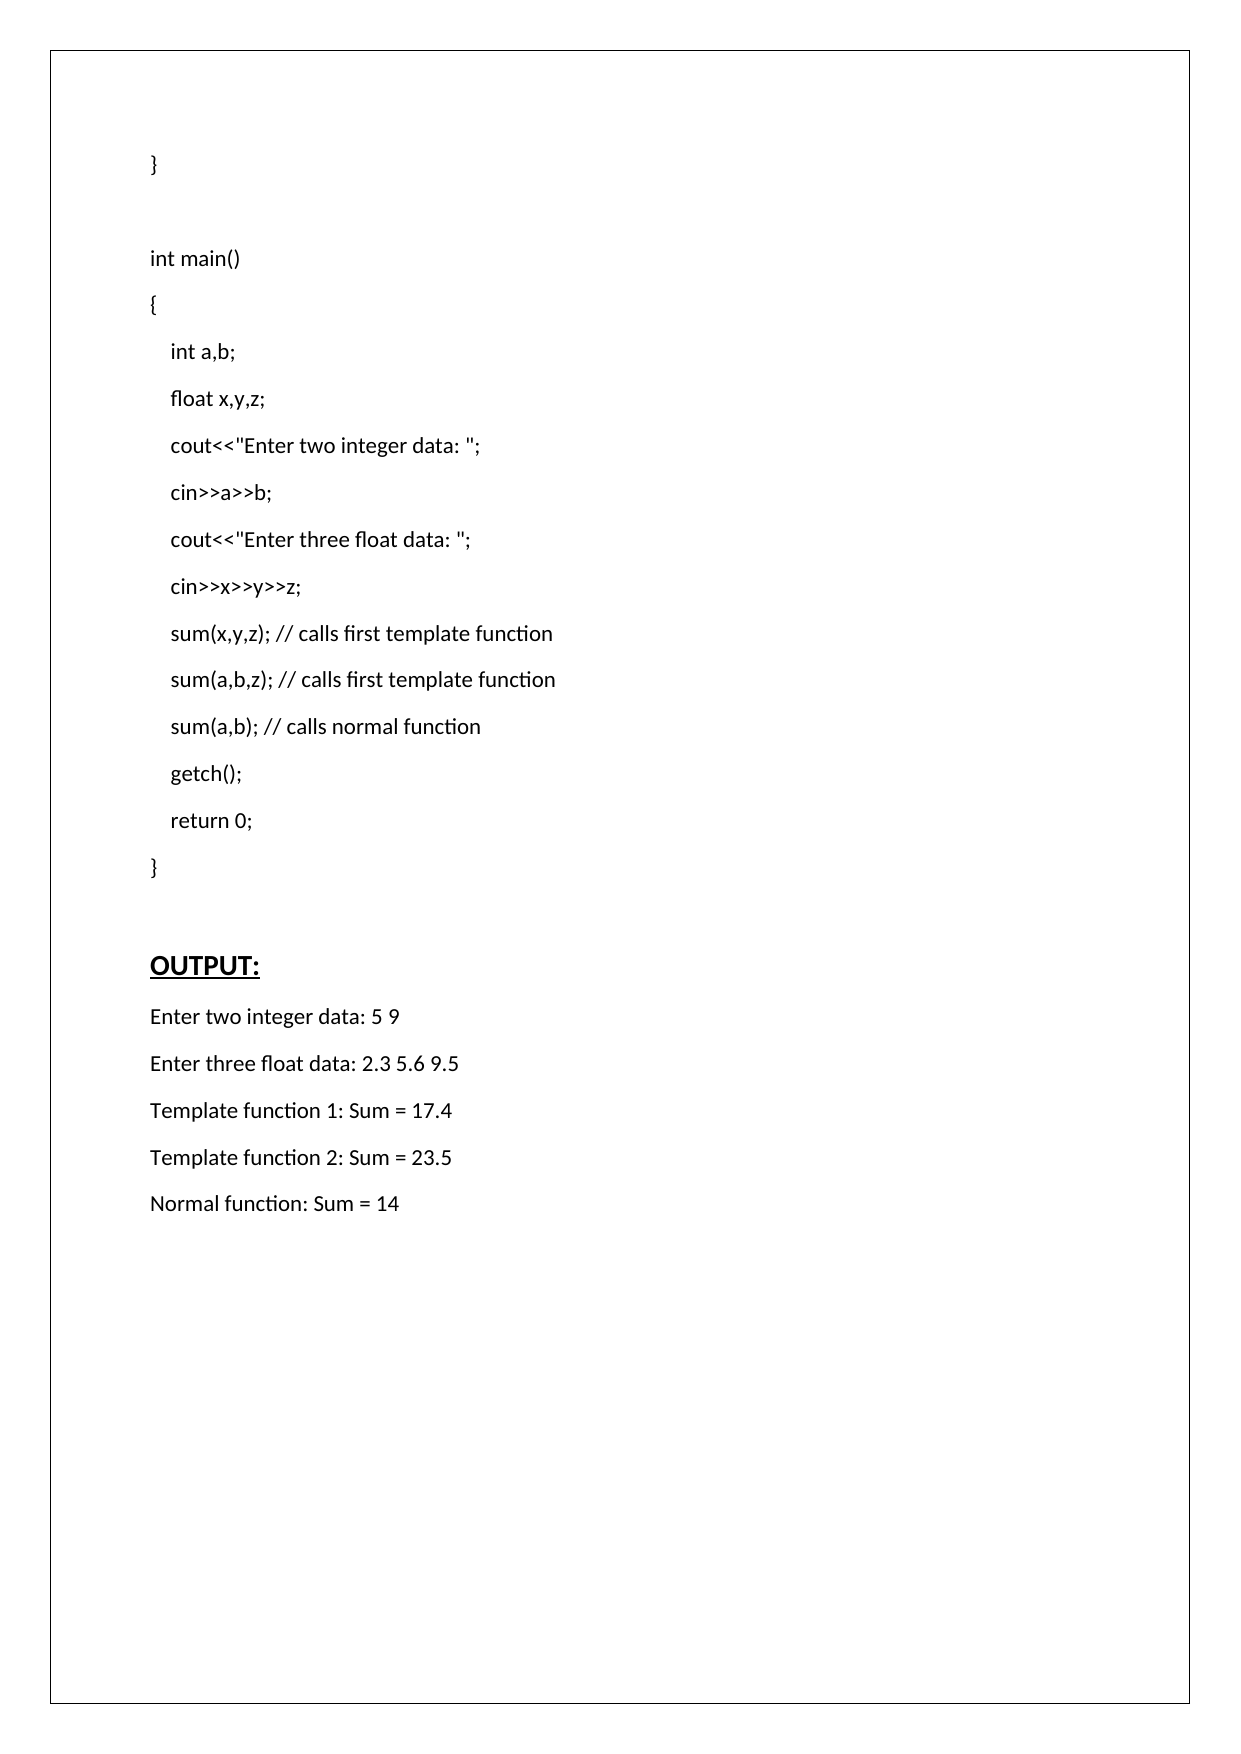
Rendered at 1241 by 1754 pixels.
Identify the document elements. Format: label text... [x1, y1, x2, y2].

text { [150, 291, 1090, 319]
text cin>>a>>b; [150, 478, 1090, 506]
text sum(a,b); // calls normal function [150, 712, 1090, 741]
text getch(); [150, 759, 1090, 787]
text sum(a,b,z); // calls first template function [150, 666, 1090, 694]
text cin>>x>>y>>z; [150, 572, 1090, 600]
text cout<<"Enter two integer data: "; [150, 431, 1090, 459]
text float x,y,z; [150, 384, 1090, 412]
text Enter two integer data: 5 9 [150, 1002, 1090, 1030]
text } [150, 150, 1090, 178]
text } [150, 853, 1090, 881]
text cout<<"Enter three float data: "; [150, 525, 1090, 553]
text Template function 1: Sum = 17.4 [150, 1096, 1090, 1124]
text sum(x,y,z); // calls first template function [150, 619, 1090, 647]
text return 0; [150, 806, 1090, 834]
text Template function 2: Sum = 23.5 [150, 1143, 1090, 1171]
text int main() [150, 244, 1090, 272]
text OUTPUT: [150, 947, 1090, 982]
text Normal function: Sum = 14 [150, 1189, 1090, 1217]
text int a,b; [150, 337, 1090, 366]
text Enter three float data: 2.3 5.6 9.5 [150, 1049, 1090, 1077]
